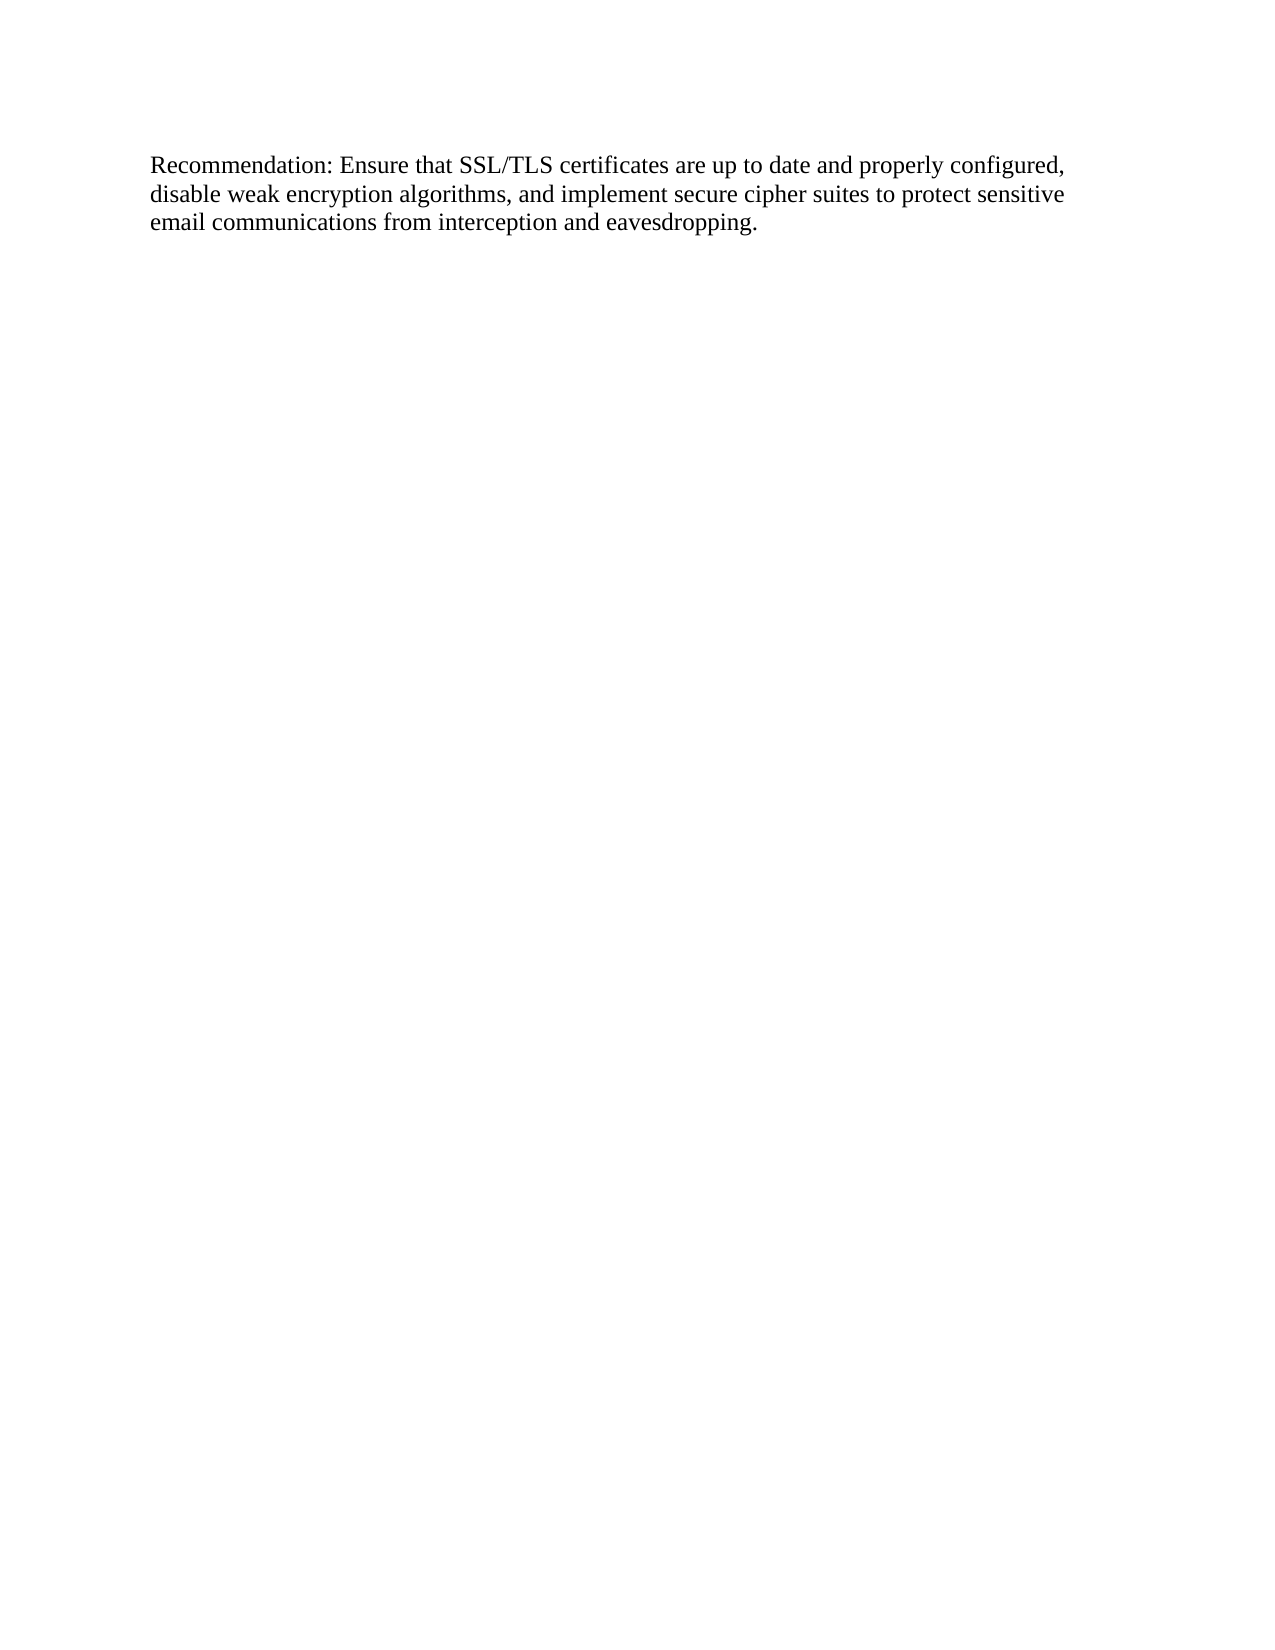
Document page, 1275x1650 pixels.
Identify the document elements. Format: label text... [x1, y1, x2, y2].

text Recommendation: Ensure that SSL/TLS certificates are up to date and properly configured, disable weak encryption algorithms, and implement secure cipher suites to protect sensitive email communications from interception and eavesdropping. [150, 150, 1125, 236]
